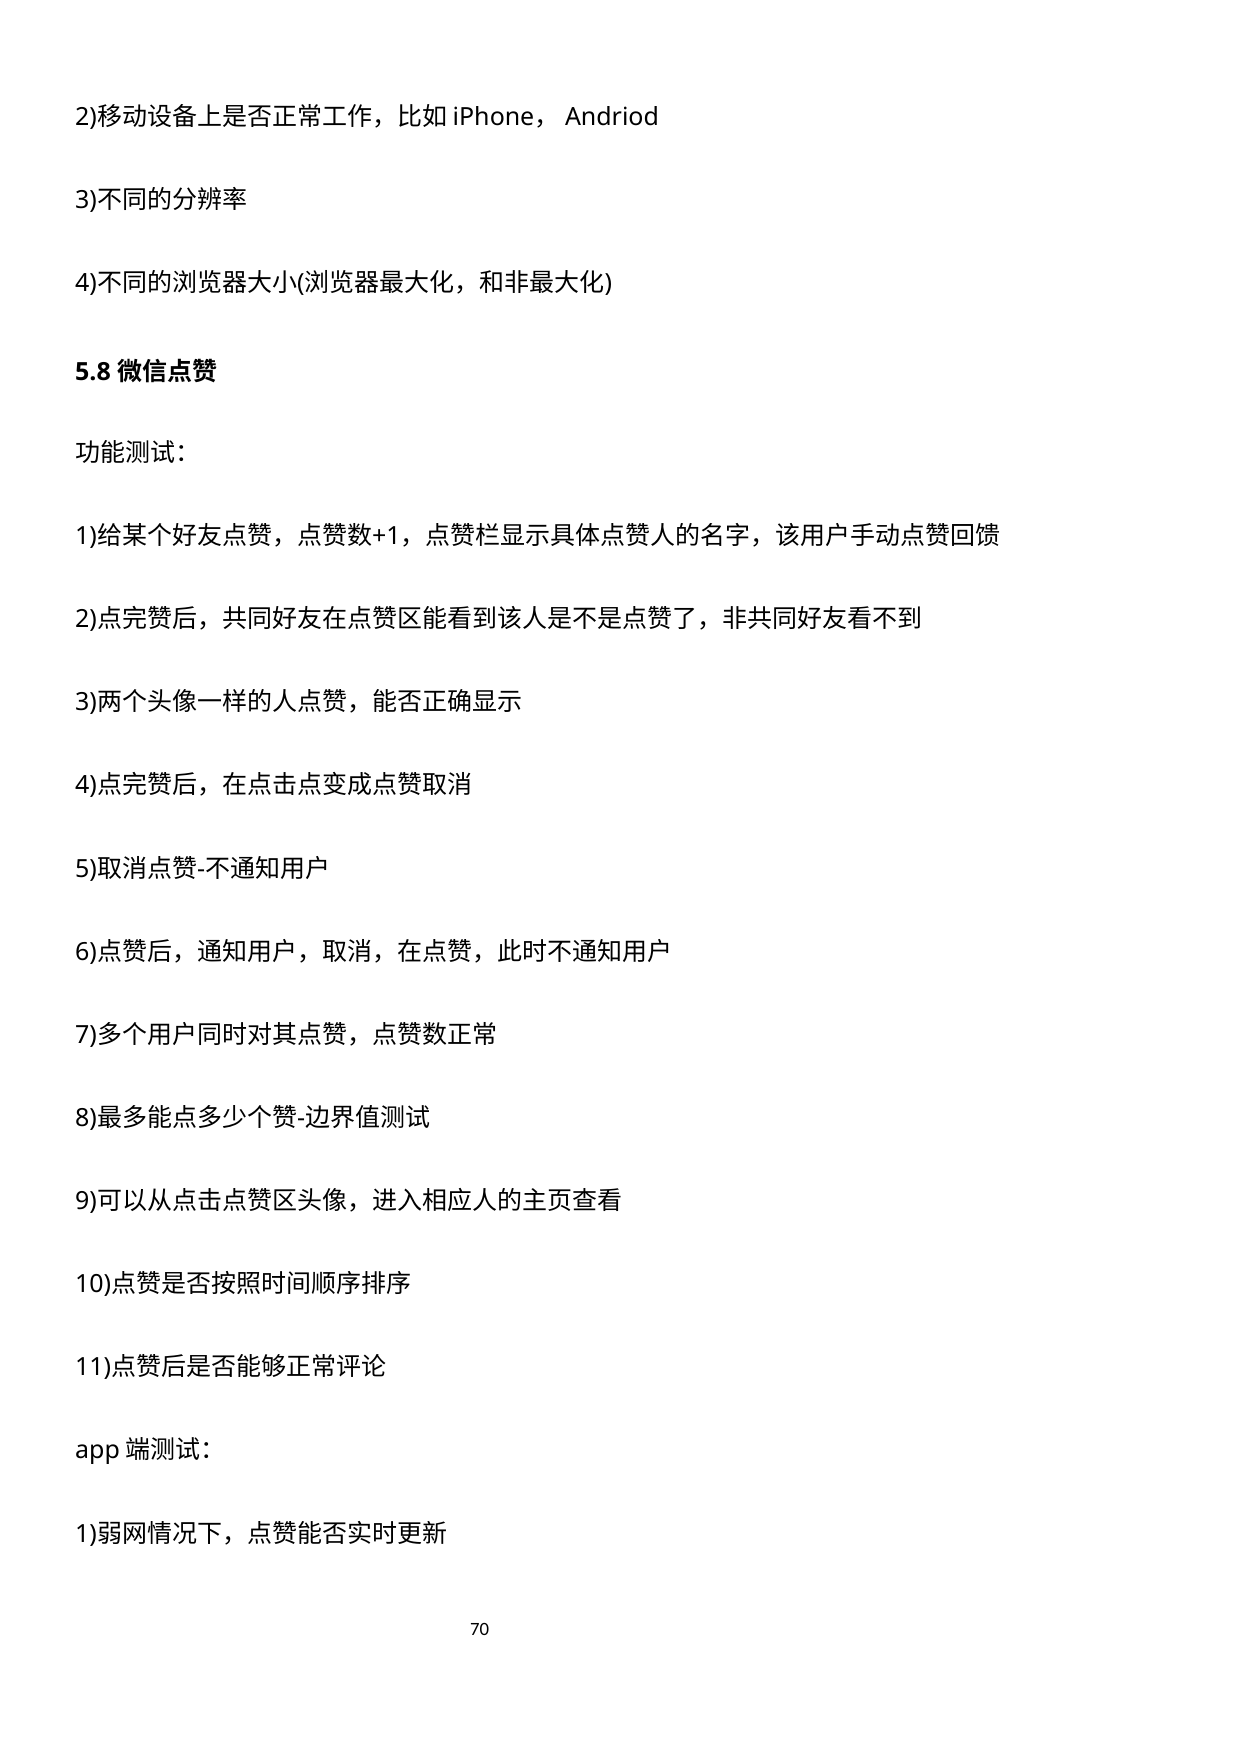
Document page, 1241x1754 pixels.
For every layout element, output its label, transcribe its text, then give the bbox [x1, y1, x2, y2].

text 10)点赞是否按照时间顺序排序 [75, 1249, 1165, 1314]
text 3)不同的分辨率 [75, 165, 1165, 230]
text 7)多个用户同时对其点赞，点赞数正常 [75, 1000, 1165, 1065]
text 4)不同的浏览器大小(浏览器最大化，和非最大化) [75, 248, 1165, 313]
text 4)点完赞后，在点击点变成点赞取消 [75, 751, 1165, 816]
text 5)取消点赞-不通知用户 [75, 834, 1165, 899]
text 6)点赞后，通知用户，取消，在点赞，此时不通知用户 [75, 917, 1165, 982]
text 11)点赞后是否能够正常评论 [75, 1332, 1165, 1397]
text 3)两个头像一样的人点赞，能否正确显示 [75, 667, 1165, 732]
text 2)点完赞后，共同好友在点赞区能看到该人是不是点赞了，非共同好友看不到 [75, 584, 1165, 649]
text app端测试： [75, 1416, 1165, 1481]
text 9)可以从点击点赞区头像，进入相应人的主页查看 [75, 1166, 1165, 1231]
subtitle 5.8 微信点赞 [75, 337, 1165, 402]
text 2)移动设备上是否正常工作，比如 iPhone， Andriod [75, 82, 1165, 147]
text 功能测试： [75, 418, 1165, 483]
text 1)弱网情况下，点赞能否实时更新 [75, 1499, 1165, 1564]
text 1)给某个好友点赞，点赞数+1，点赞栏显示具体点赞人的名字，该用户手动点赞回馈 [75, 501, 1165, 566]
text 8)最多能点多少个赞-边界值测试 [75, 1083, 1165, 1148]
